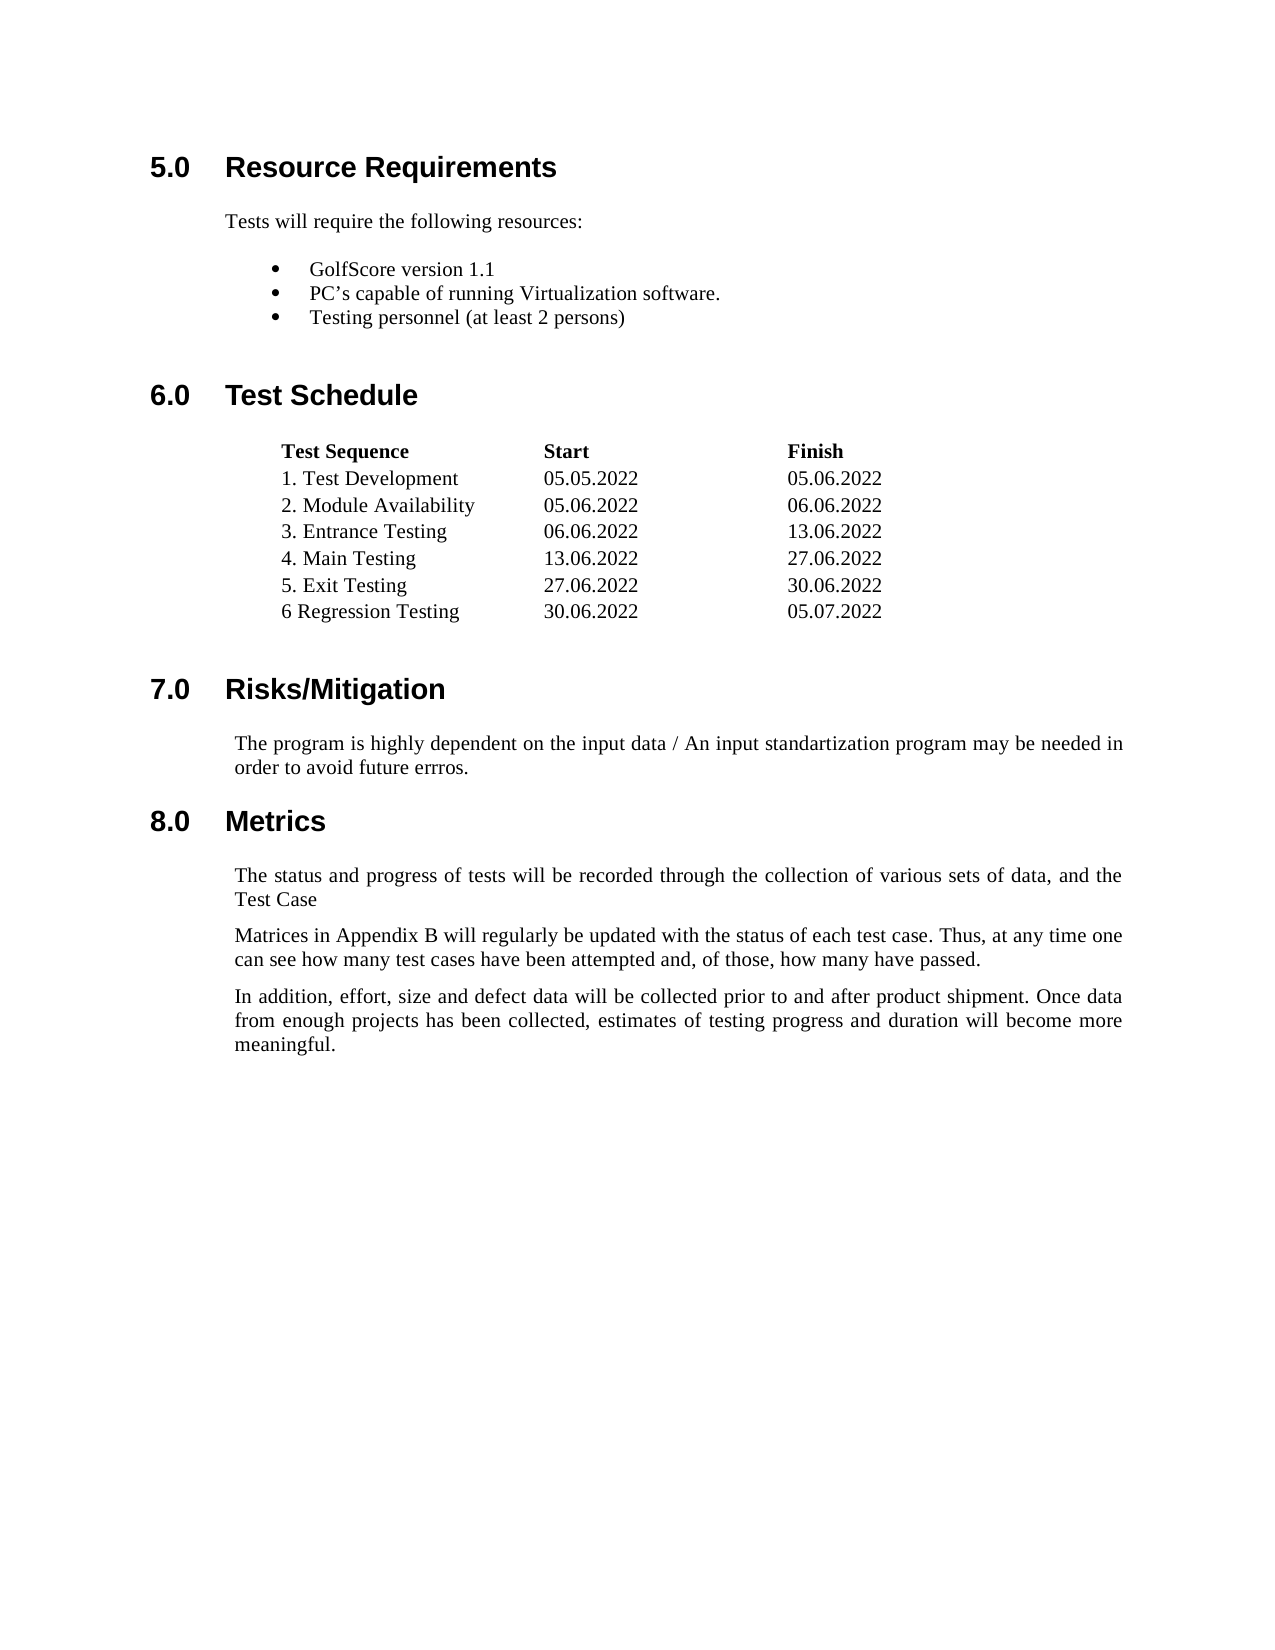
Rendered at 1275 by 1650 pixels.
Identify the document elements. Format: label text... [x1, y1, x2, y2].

text Matrices in Appendix B will regularly be updated with the status of each test case. Thus, at any time one can see how many test cases have been attempted and, of those, how many have passed. [234, 923, 1125, 971]
table_header Finish [784, 436, 1047, 463]
text The status and progress of tests will be recorded through the collection of various sets of data, and the Test Case [234, 862, 1125, 911]
table_cell 05.06.2022 [784, 463, 1047, 490]
table_cell 27.06.2022 [541, 570, 784, 596]
list GolfScore version 1.1 [272, 257, 1125, 281]
table_cell 05.07.2022 [784, 596, 1047, 623]
table_cell 13.06.2022 [541, 543, 784, 570]
table_cell 06.06.2022 [784, 490, 1047, 516]
table_cell 30.06.2022 [541, 596, 784, 623]
table_header Start [541, 436, 784, 463]
table_cell 2. Module Availability [278, 490, 541, 516]
text The program is highly dependent on the input data / An input standartization program may be needed in order to avoid future errros. [234, 731, 1125, 779]
list Testing personnel (at least 2 persons) [272, 305, 1125, 329]
table_cell 06.06.2022 [541, 516, 784, 543]
table_cell 4. Main Testing [278, 543, 541, 570]
text Tests will require the following resources: [150, 208, 1125, 233]
text In addition, effort, size and defect data will be collected prior to and after product shipment. Once data from enough projects has been collected, estimates of testing progress and duration will become more meaningful. [234, 984, 1125, 1056]
table_cell 27.06.2022 [784, 543, 1047, 570]
table_cell 13.06.2022 [784, 516, 1047, 543]
table_cell 5. Exit Testing [278, 570, 541, 596]
subtitle Resource Requirements [150, 150, 1125, 183]
table_cell 3. Entrance Testing [278, 516, 541, 543]
table_cell 05.06.2022 [541, 490, 784, 516]
table_header Test Sequence [278, 436, 541, 463]
subtitle Metrics [150, 804, 1125, 837]
table_cell 30.06.2022 [784, 570, 1047, 596]
table_cell 05.05.2022 [541, 463, 784, 490]
subtitle Test Schedule [150, 378, 1125, 411]
table_cell 6 Regression Testing [278, 596, 541, 623]
subtitle Risks/Mitigation [150, 672, 1125, 706]
table_cell 1. Test Development [278, 463, 541, 490]
list PC’s capable of running Virtualization software. [272, 281, 1125, 305]
